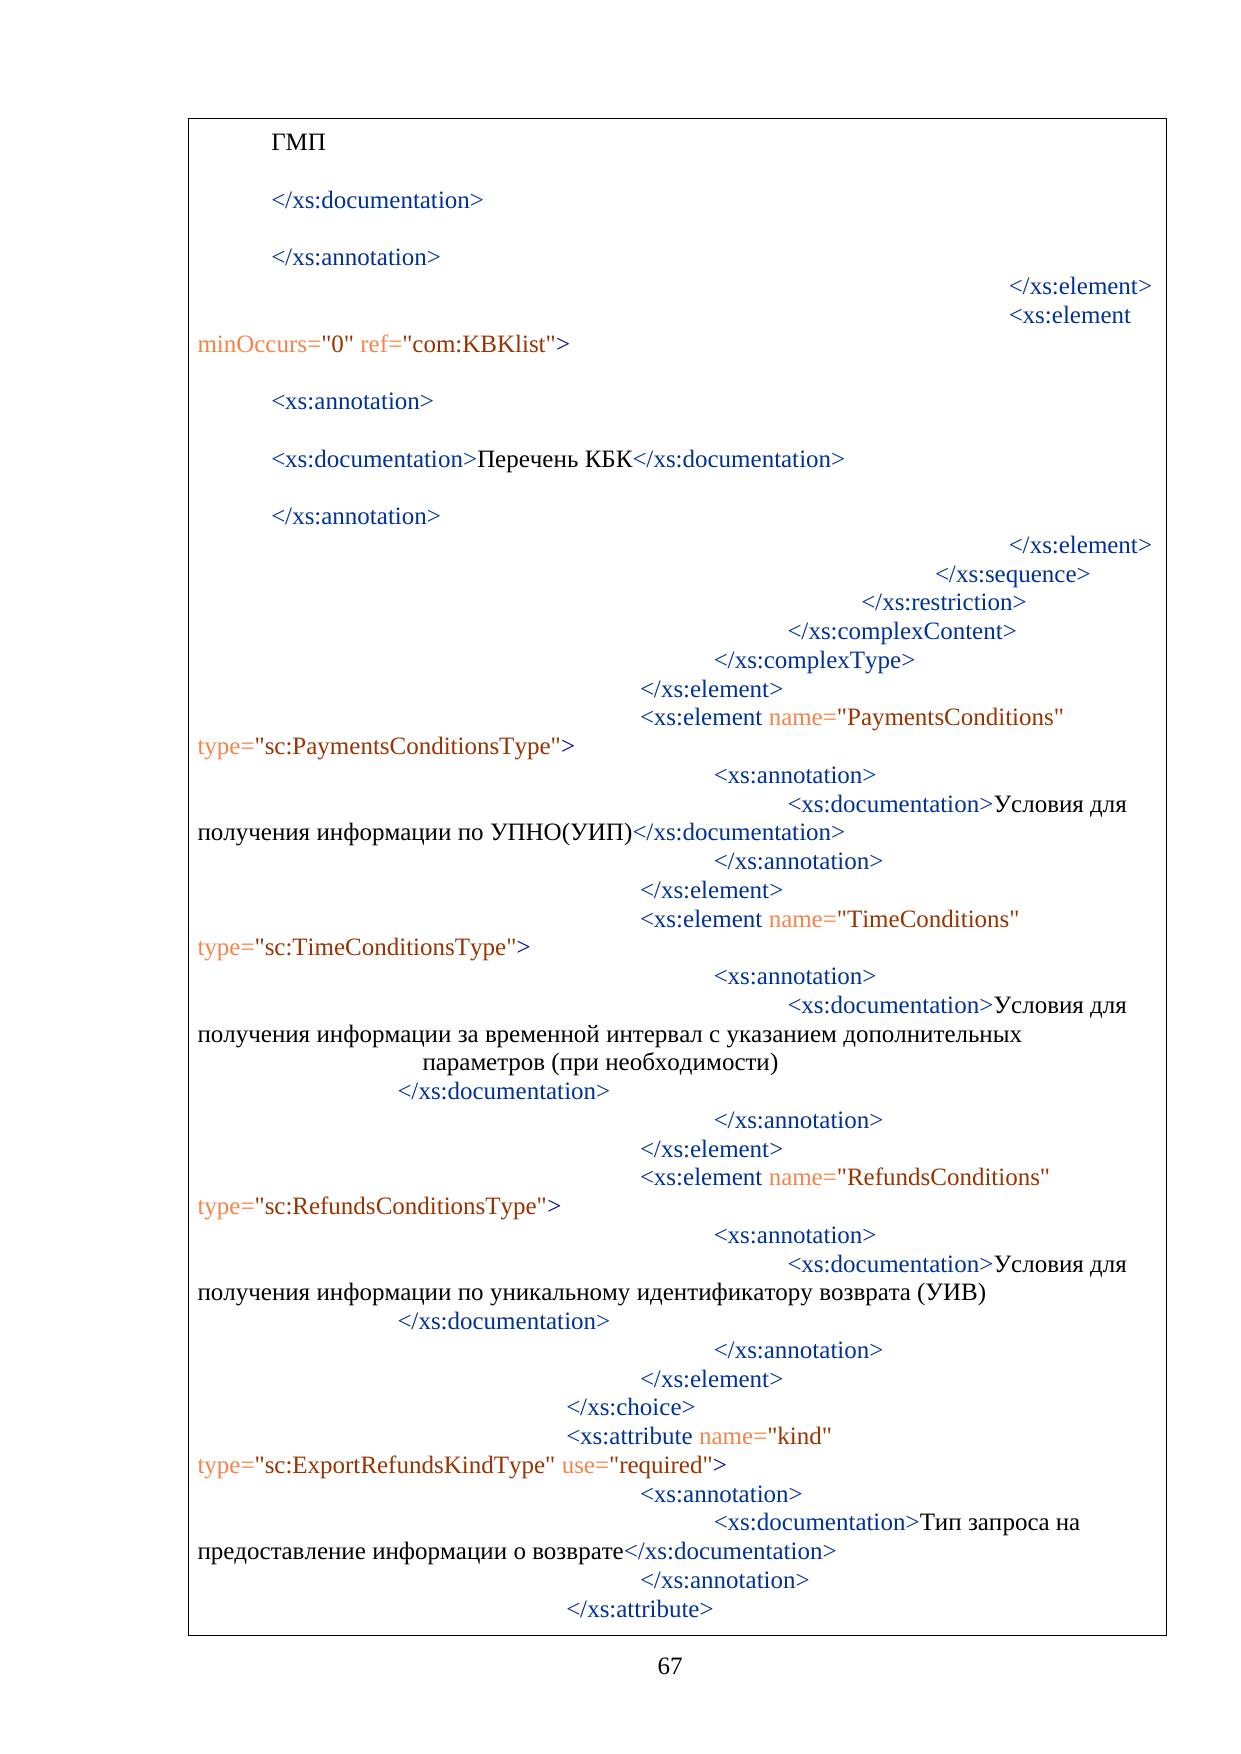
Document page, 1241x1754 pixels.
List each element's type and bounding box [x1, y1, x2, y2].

table_header [189, 119, 1166, 1635]
